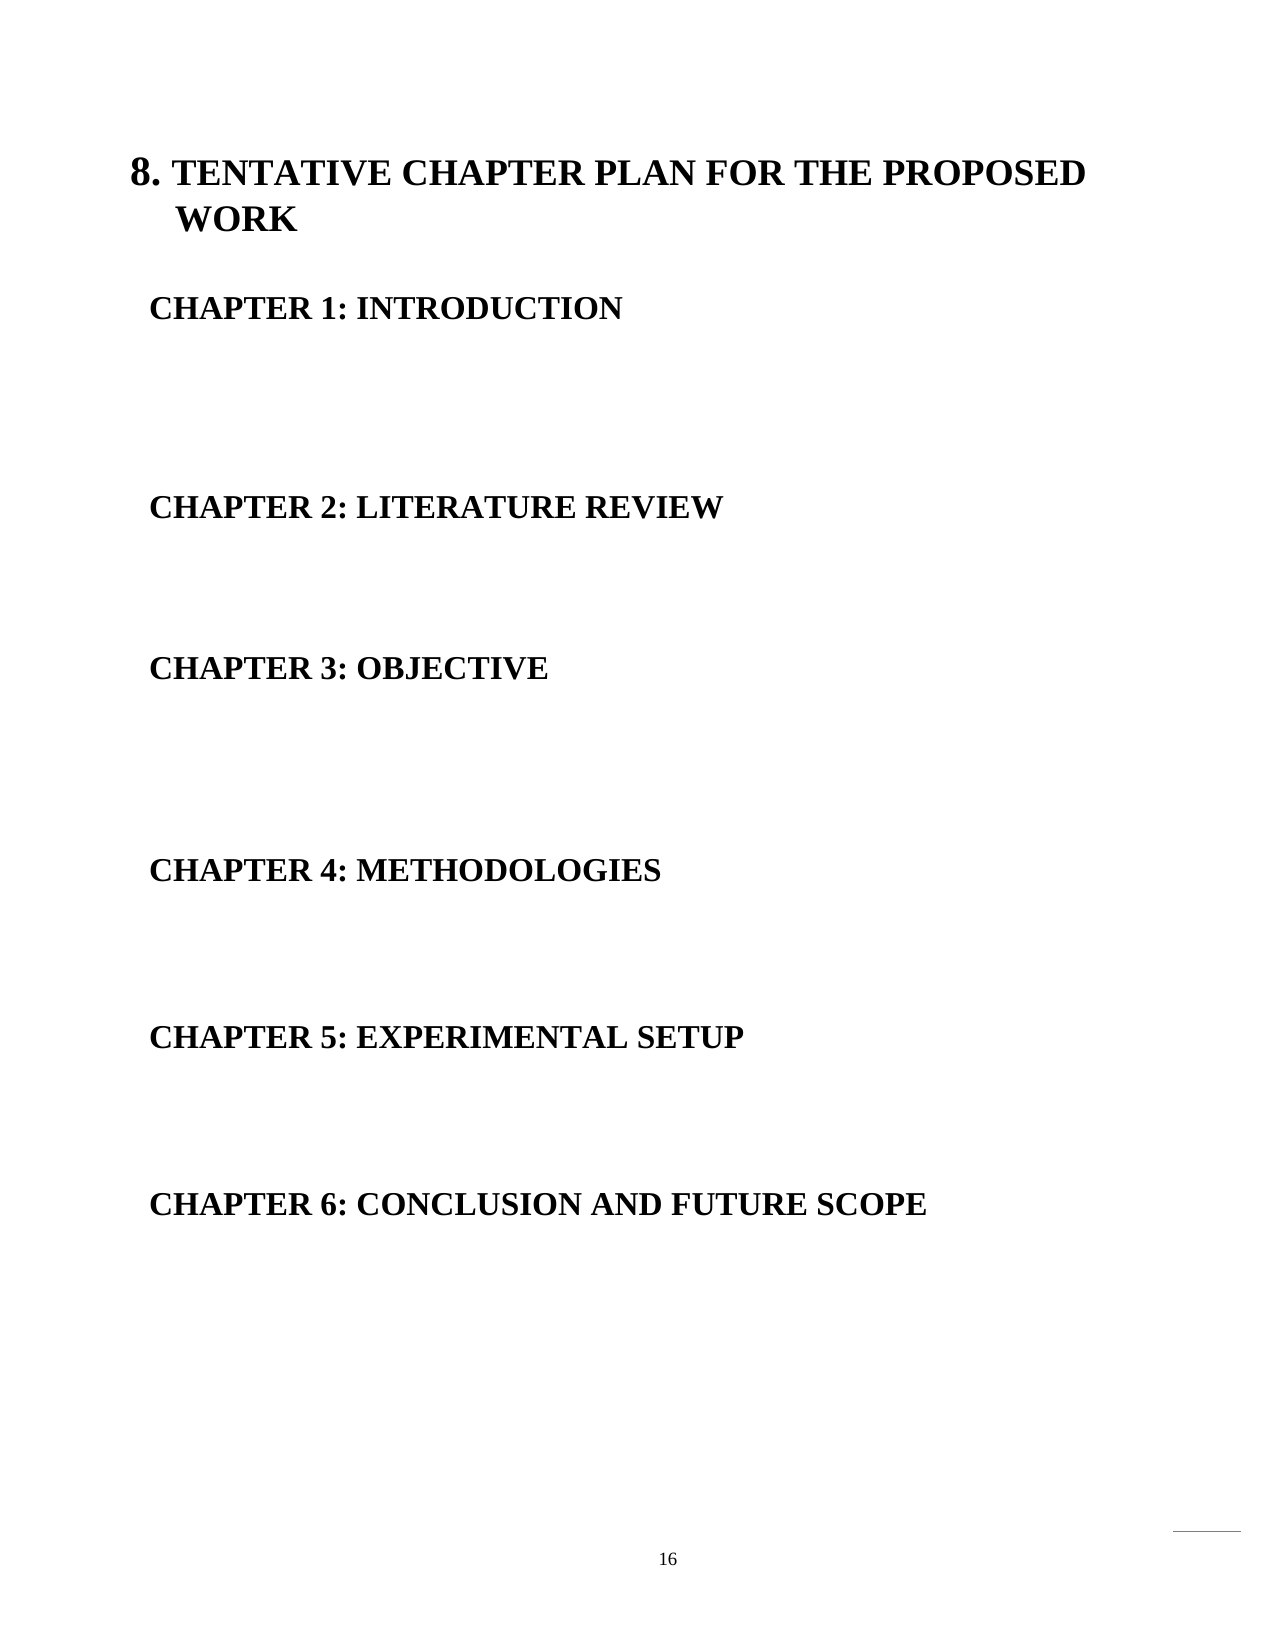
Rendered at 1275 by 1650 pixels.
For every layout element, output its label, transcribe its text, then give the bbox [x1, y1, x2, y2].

text CHAPTER 1: INTRODUCTION [149, 288, 1206, 327]
text CHAPTER 5: EXPERIMENTAL SETUP [149, 1017, 1206, 1056]
subtitle 8. TENTATIVE CHAPTER PLAN FOR THE PROPOSED WORK [130, 146, 1206, 240]
text CHAPTER 2: LITERATURE REVIEW [149, 487, 1206, 526]
text CHAPTER 4: METHODOLOGIES [149, 851, 1206, 889]
text CHAPTER 3: OBJECTIVE [149, 648, 1206, 686]
text CHAPTER 6: CONCLUSION AND FUTURE SCOPE [149, 1184, 1206, 1223]
